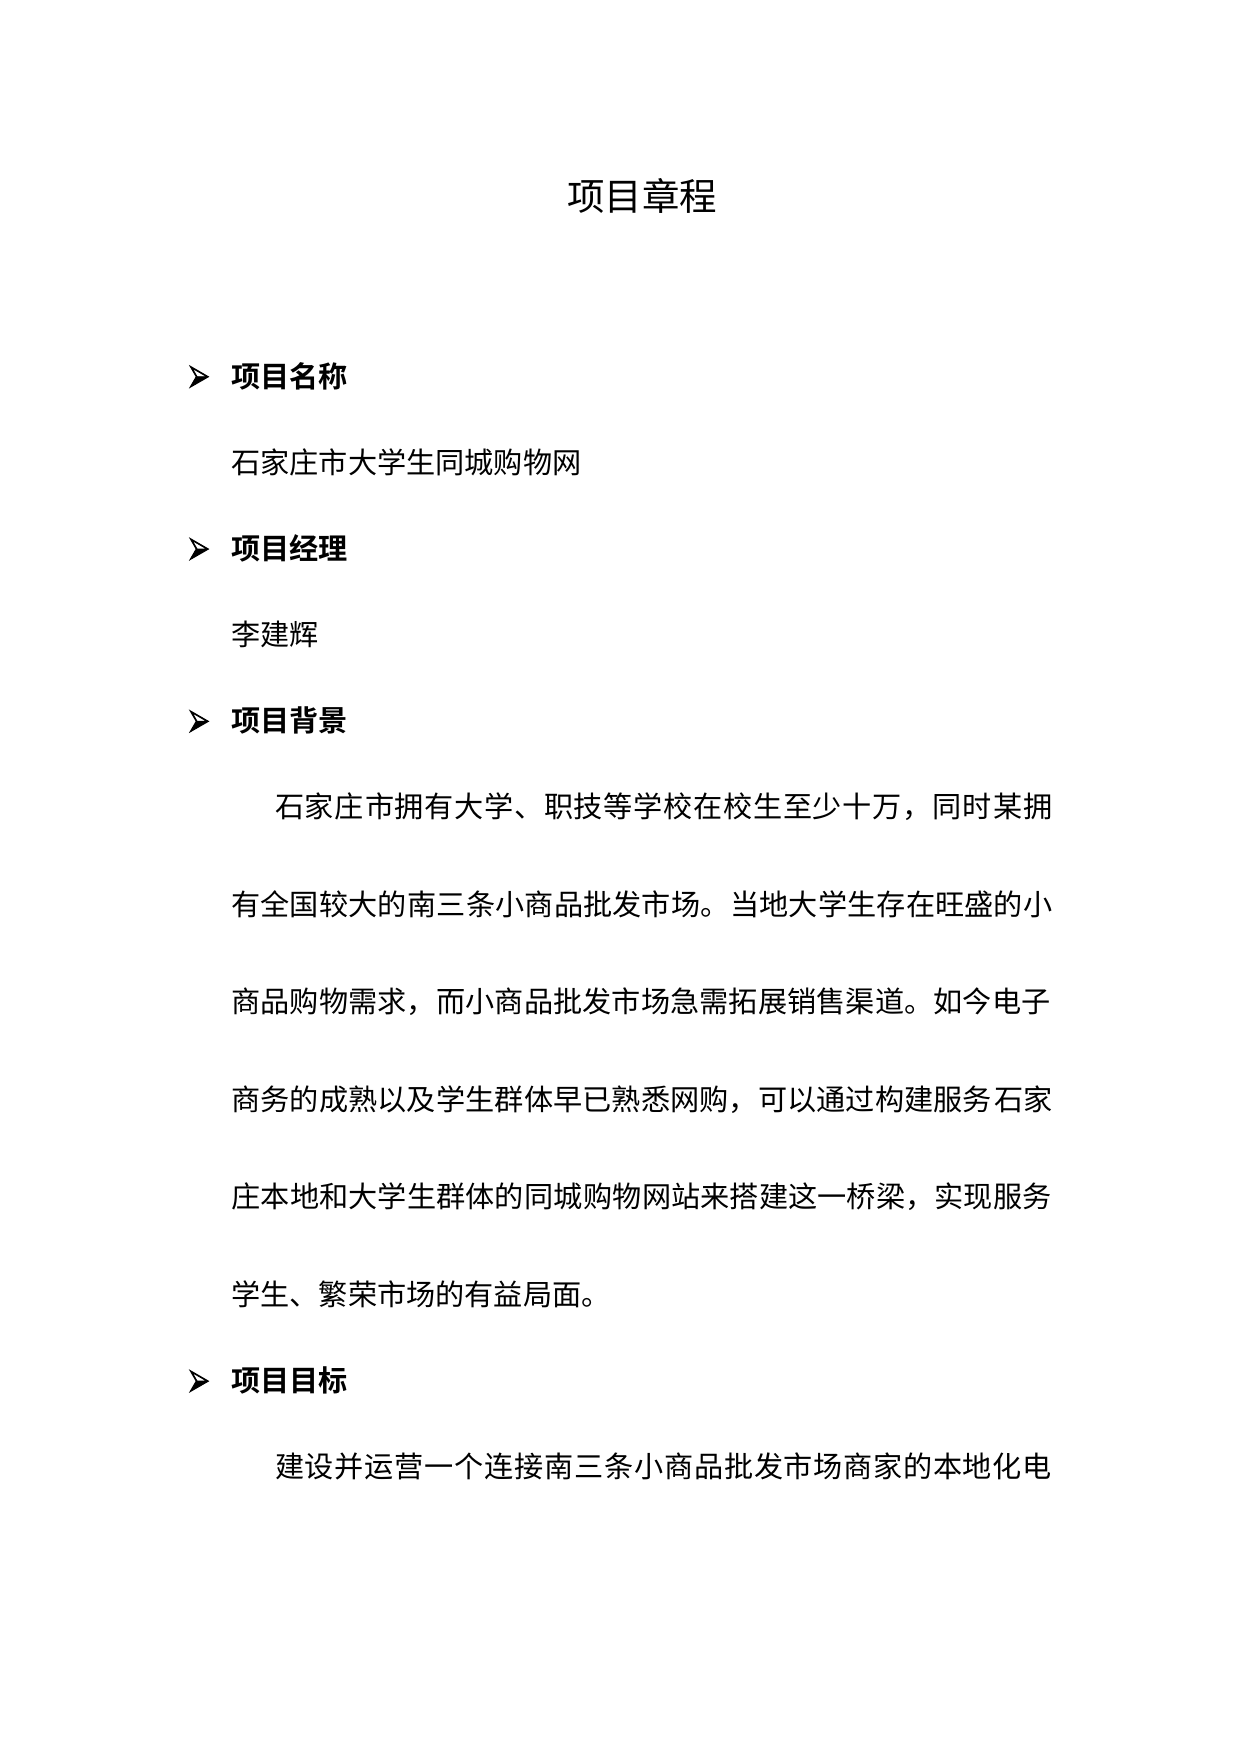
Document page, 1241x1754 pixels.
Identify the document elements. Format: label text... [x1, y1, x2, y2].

list 项目经理 [187, 514, 1053, 579]
list 石家庄市大学生同城购物网 [231, 428, 1053, 493]
list 项目背景 [187, 687, 1053, 752]
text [231, 1432, 1053, 1497]
list 项目名称 [187, 342, 1053, 407]
text 李建辉 [231, 600, 1053, 665]
list 项目目标 [187, 1346, 1053, 1411]
text 项目章程 [187, 162, 1053, 227]
text 石家庄市拥有大学、职技等学校在校生至少十万，同时某拥有全国较大的南三条小商品批发市场。当地大学生存在旺盛的小商品购物需求，而小商品批发市场急需拓展销售渠道。如今电子商务的成熟以及学生群体早已熟悉网购，可以通过构建服务石家庄本地和大学生群体的同城购物网站来搭建这一桥梁，实现服务学生、繁荣市场的有益局面。 [231, 773, 1053, 1325]
